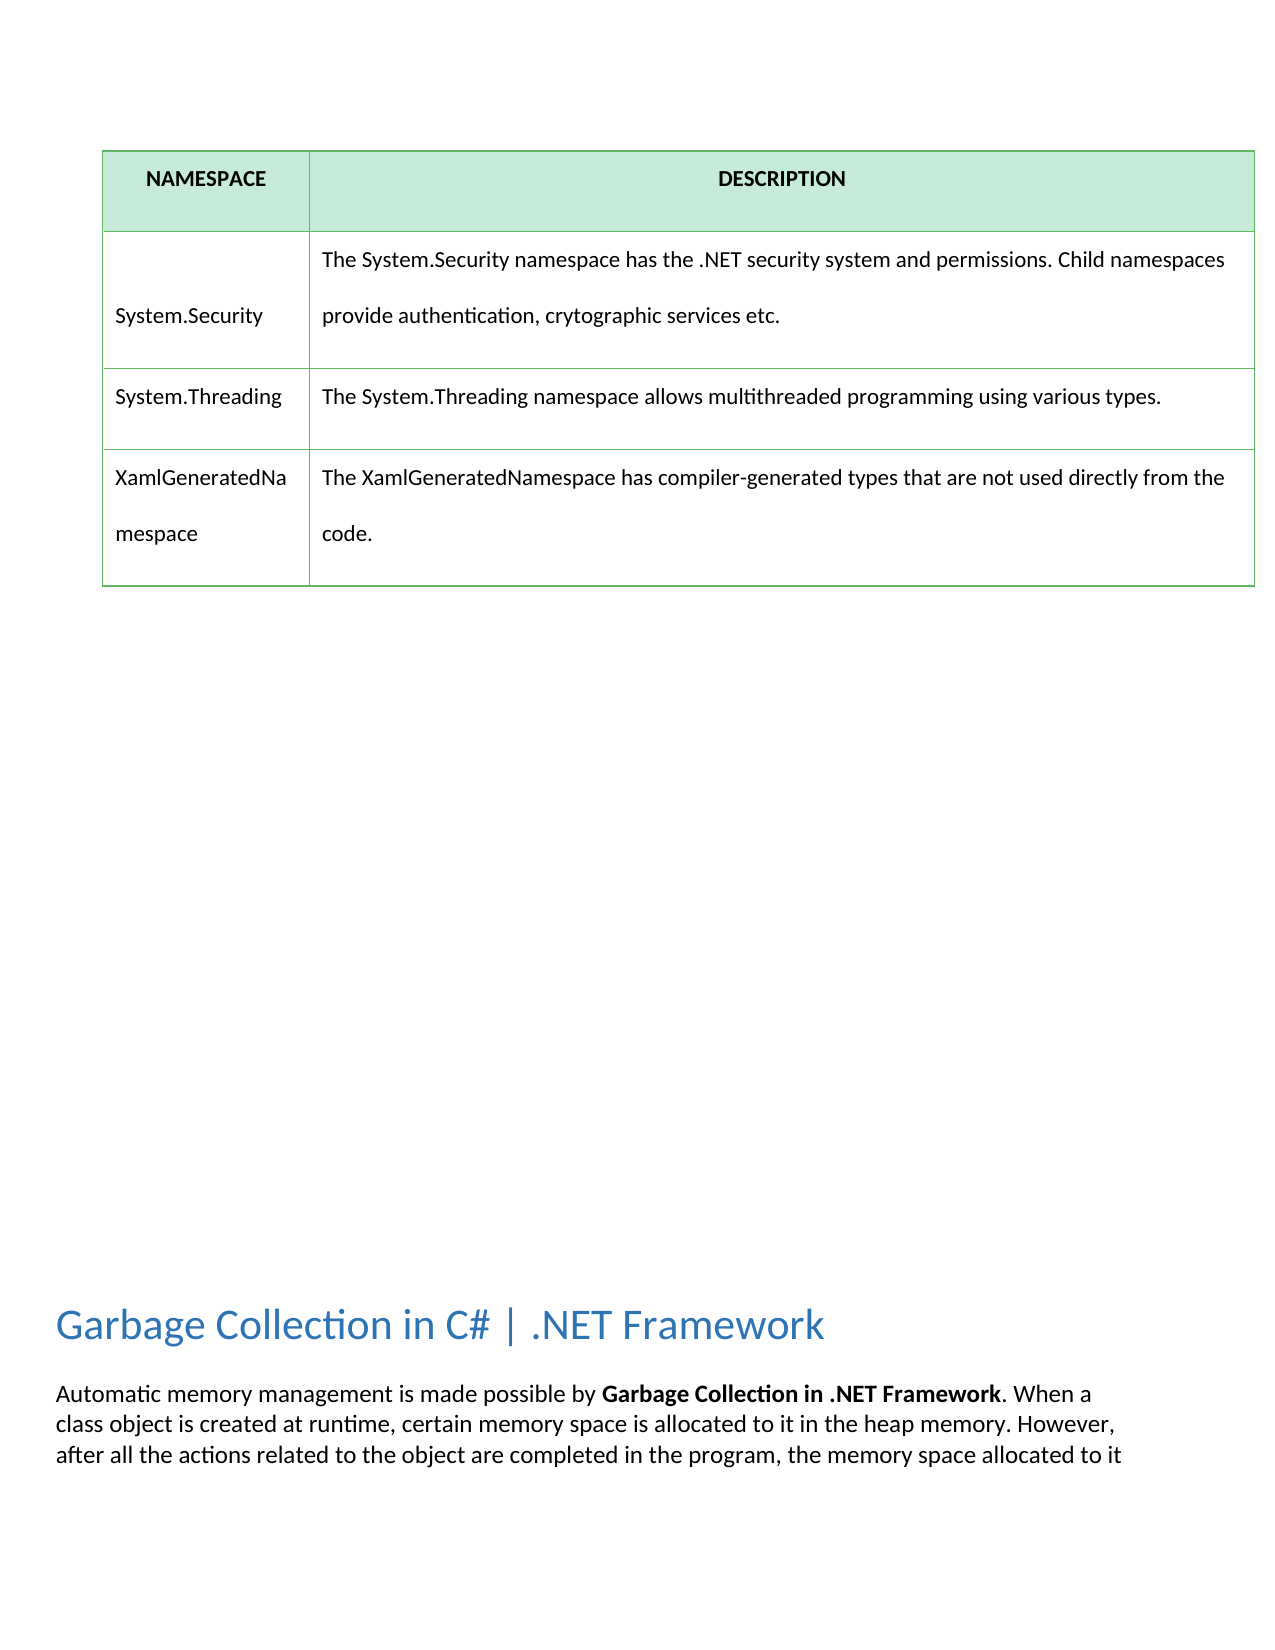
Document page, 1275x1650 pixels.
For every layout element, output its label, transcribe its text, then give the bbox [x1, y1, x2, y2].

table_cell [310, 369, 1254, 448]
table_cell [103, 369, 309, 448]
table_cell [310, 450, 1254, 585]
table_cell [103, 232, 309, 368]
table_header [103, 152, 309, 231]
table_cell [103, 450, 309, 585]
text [56, 1378, 1125, 1469]
subtitle Garbage Collection in C# | .NET Framework [56, 1297, 1125, 1350]
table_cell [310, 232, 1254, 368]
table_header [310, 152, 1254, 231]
